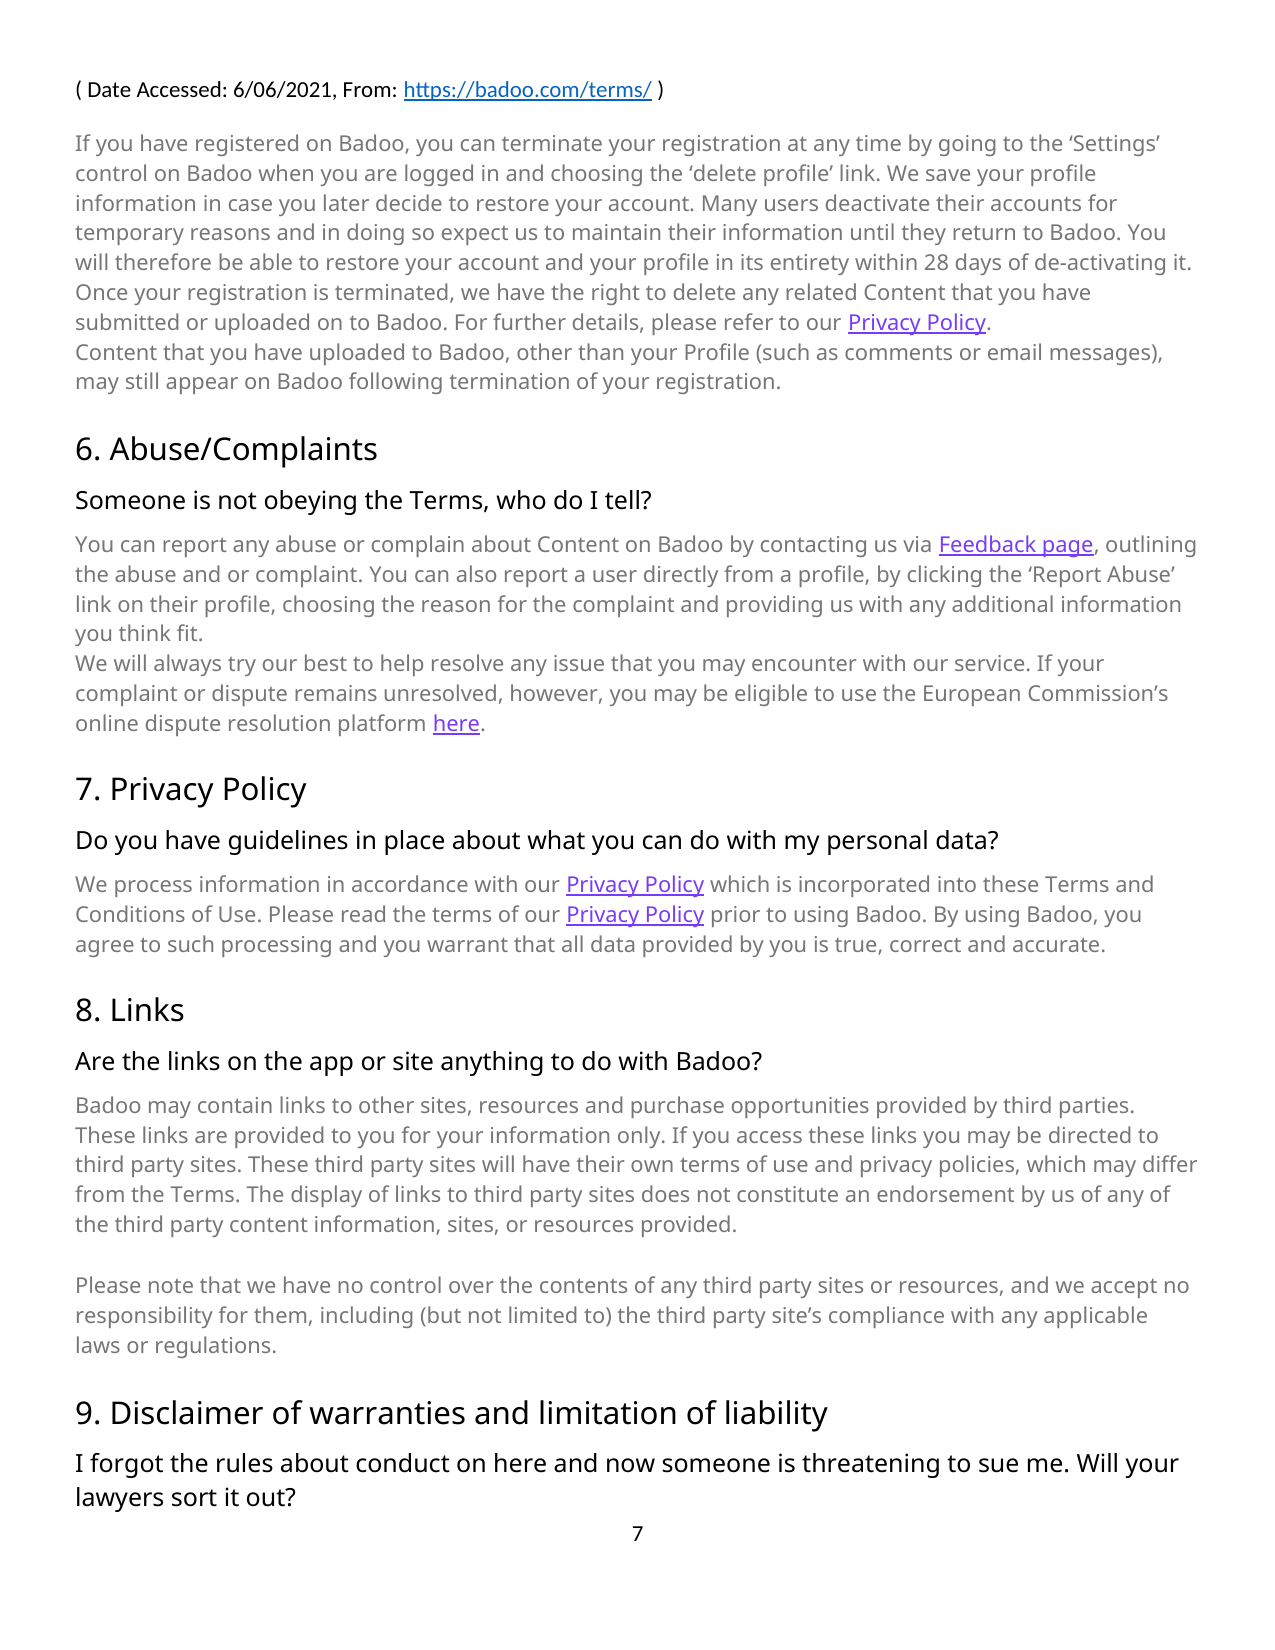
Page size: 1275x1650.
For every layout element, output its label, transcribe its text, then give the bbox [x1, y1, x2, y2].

text 9. Disclaimer of warranties and limitation of liability [75, 1391, 1200, 1433]
text You can report any abuse or complain about Content on Badoo by contacting us via Feedback page, outlining the abuse and or complaint. You can also report a user directly from a profile, by clicking the ‘Report Abuse’ link on their profile, choosing the reason for the complaint and providing us with any additional information you think fit. [75, 529, 1200, 648]
text We process information in accordance with our Privacy Policy which is incorporated into these Terms and Conditions of Use. Please read the terms of our Privacy Policy prior to using Badoo. By using Badoo, you agree to such processing and you warrant that all data provided by you is true, correct and accurate. [75, 869, 1200, 958]
text 8. Links [75, 988, 1200, 1031]
text Content that you have uploaded to Badoo, other than your Profile (such as comments or email messages), may still appear on Badoo following termination of your registration. [75, 337, 1200, 396]
text Someone is not obeying the Terms, who do I tell? [75, 482, 1200, 517]
text 7. Privacy Policy [75, 767, 1200, 810]
text Are the links on the app or site anything to do with Badoo? [75, 1043, 1200, 1077]
text I forgot the rules about conduct on here and now someone is threatening to sue me. Will your lawyers sort it out? [75, 1446, 1200, 1514]
text Please note that we have no control over the contents of any third party sites or resources, and we accept no responsibility for them, including (but not limited to) the third party site’s compliance with any applicable laws or regulations. [75, 1270, 1200, 1359]
text 6. Abuse/Complaints [75, 427, 1200, 470]
text If you have registered on Badoo, you can terminate your registration at any time by going to the ‘Settings’ control on Badoo when you are logged in and choosing the ‘delete profile’ link. We save your profile information in case you later decide to restore your account. Many users deactivate their accounts for temporary reasons and in doing so expect us to maintain their information until they return to Badoo. You will therefore be able to restore your account and your profile in its entirety within 28 days of de-activating it. Once your registration is terminated, we have the right to delete any related Content that you have submitted or uploaded on to Badoo. For further details, please refer to our Privacy Policy. [75, 128, 1200, 337]
text We will always try our best to help resolve any issue that you may encounter with our service. If your complaint or dispute remains unresolved, however, you may be eligible to use the European Commission’s online dispute resolution platform here. [75, 648, 1200, 738]
text Badoo may contain links to other sites, resources and purchase opportunities provided by third parties. These links are provided to you for your information only. If you access these links you may be directed to third party sites. These third party sites will have their own terms of use and privacy policies, which may differ from the Terms. The display of links to third party sites does not constitute an endorsement by us of any of the third party content information, sites, or resources provided. [75, 1090, 1200, 1239]
text Do you have guidelines in place about what you can do with my personal data? [75, 822, 1200, 857]
